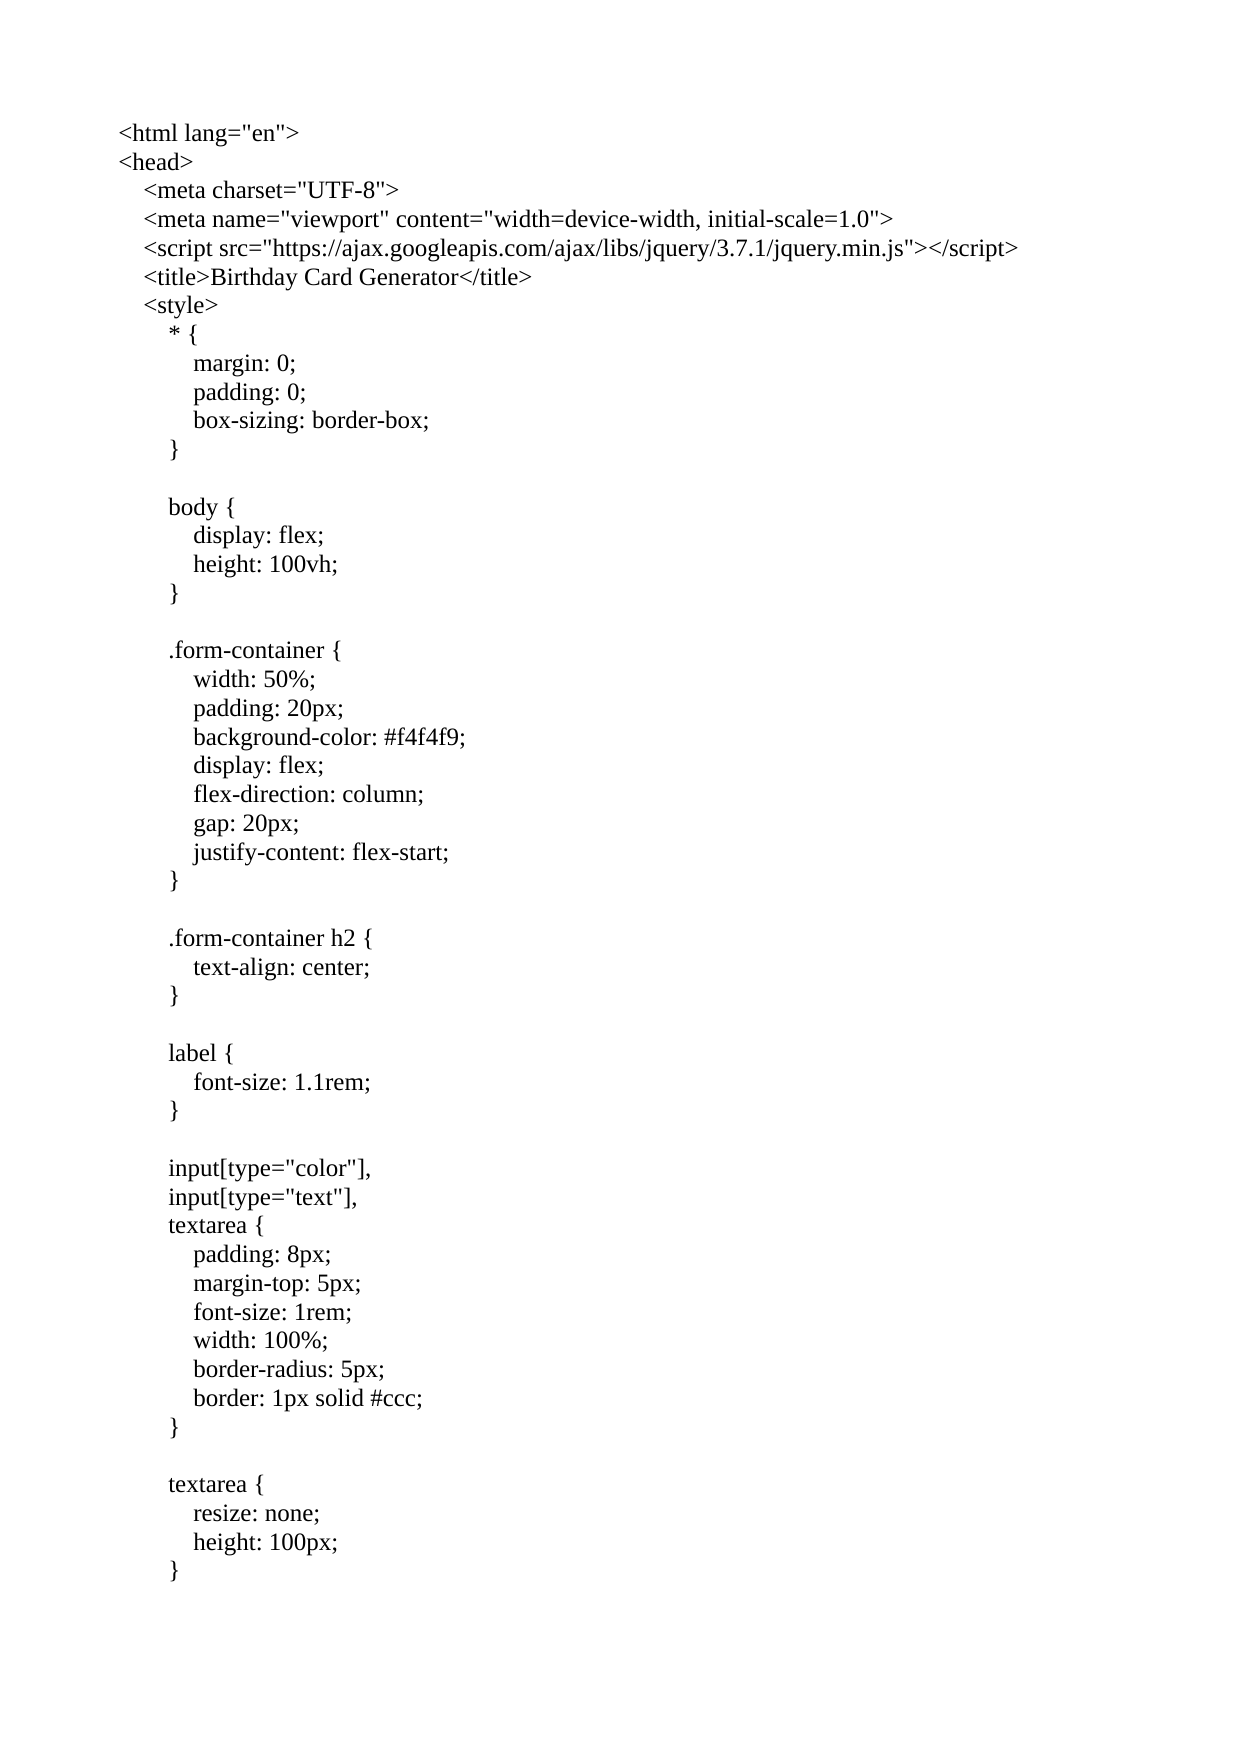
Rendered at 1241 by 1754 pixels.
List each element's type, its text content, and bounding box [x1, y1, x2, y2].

text .form-container h2 { [118, 923, 1122, 952]
text <title>Birthday Card Generator</title> [118, 262, 1122, 291]
text } [118, 1412, 1122, 1441]
text .form-container { [118, 636, 1122, 664]
text padding: 8px; [118, 1239, 1122, 1268]
text } [118, 866, 1122, 894]
text border-radius: 5px; [118, 1354, 1122, 1383]
text label { [118, 1038, 1122, 1067]
text width: 50%; [118, 664, 1122, 693]
text textarea { [118, 1469, 1122, 1498]
text font-size: 1rem; [118, 1297, 1122, 1326]
text justify-content: flex-start; [118, 837, 1122, 866]
text font-size: 1.1rem; [118, 1067, 1122, 1096]
text textarea { [118, 1211, 1122, 1239]
text input[type="color"], [118, 1153, 1122, 1182]
text body { [118, 492, 1122, 521]
text background-color: #f4f4f9; [118, 722, 1122, 751]
text <style> [118, 291, 1122, 319]
text } [118, 1556, 1122, 1584]
text text-align: center; [118, 952, 1122, 981]
text flex-direction: column; [118, 779, 1122, 808]
text resize: none; [118, 1498, 1122, 1527]
text display: flex; [118, 521, 1122, 549]
text <head> [118, 147, 1122, 176]
text gap: 20px; [118, 808, 1122, 837]
text } [118, 1096, 1122, 1124]
text width: 100%; [118, 1326, 1122, 1354]
text <script src="https://ajax.googleapis.com/ajax/libs/jquery/3.7.1/jquery.min.js"></script> [118, 233, 1122, 262]
text <html lang="en"> [118, 118, 1122, 147]
text display: flex; [118, 751, 1122, 779]
text padding: 20px; [118, 693, 1122, 722]
text } [118, 578, 1122, 607]
text margin-top: 5px; [118, 1268, 1122, 1297]
text } [118, 981, 1122, 1009]
text box-sizing: border-box; [118, 406, 1122, 434]
text margin: 0; [118, 348, 1122, 377]
text padding: 0; [118, 377, 1122, 406]
text } [118, 434, 1122, 463]
text border: 1px solid #ccc; [118, 1383, 1122, 1412]
text height: 100px; [118, 1527, 1122, 1556]
text <meta charset="UTF-8"> [118, 176, 1122, 204]
text input[type="text"], [118, 1182, 1122, 1211]
text * { [118, 319, 1122, 348]
text <meta name="viewport" content="width=device-width, initial-scale=1.0"> [118, 204, 1122, 233]
text height: 100vh; [118, 549, 1122, 578]
